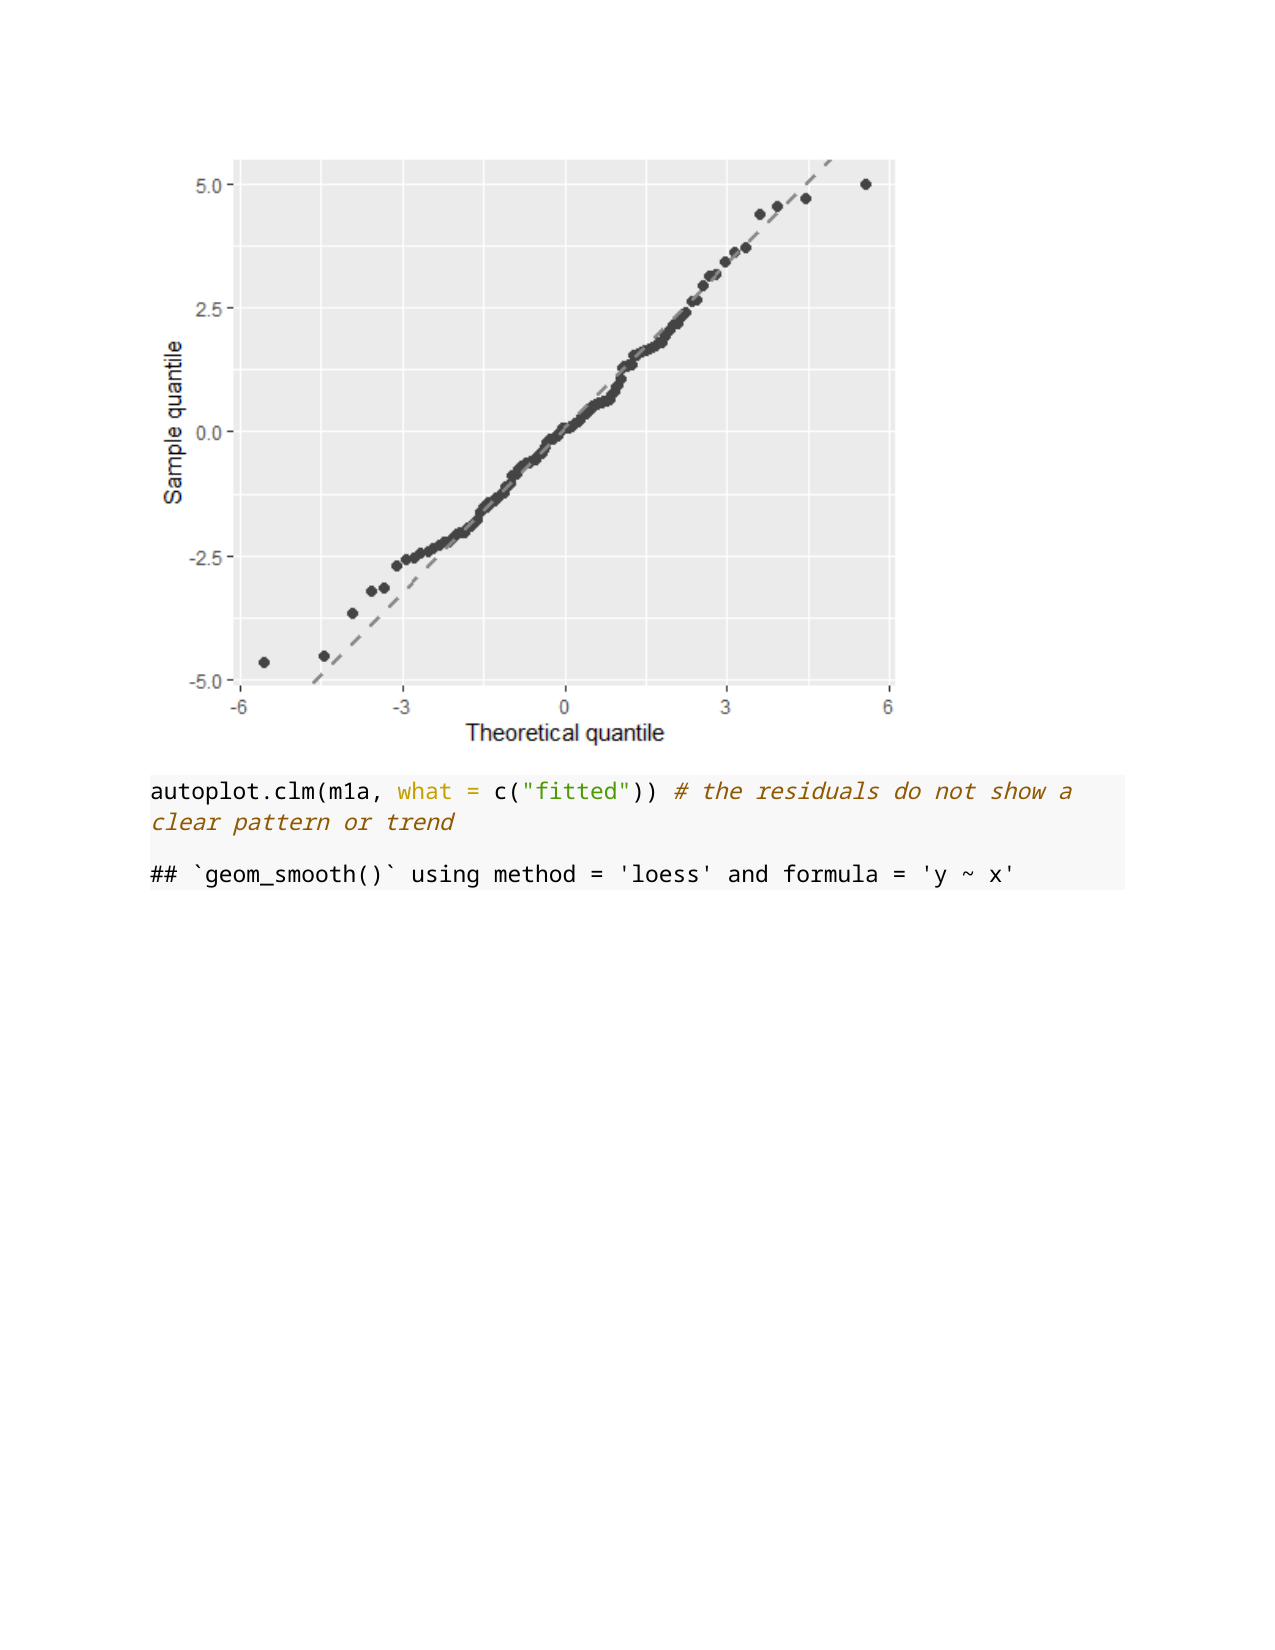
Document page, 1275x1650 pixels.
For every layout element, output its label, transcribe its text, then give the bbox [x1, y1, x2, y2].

picture [150, 150, 908, 757]
text autoplot.clm(m1a, what = c("fitted")) # the residuals do not show a clear pattern or trend [452, 775, 1125, 838]
text ## `geom_smooth()` using method = 'loess' and formula = 'y ~ x' [150, 858, 1125, 890]
